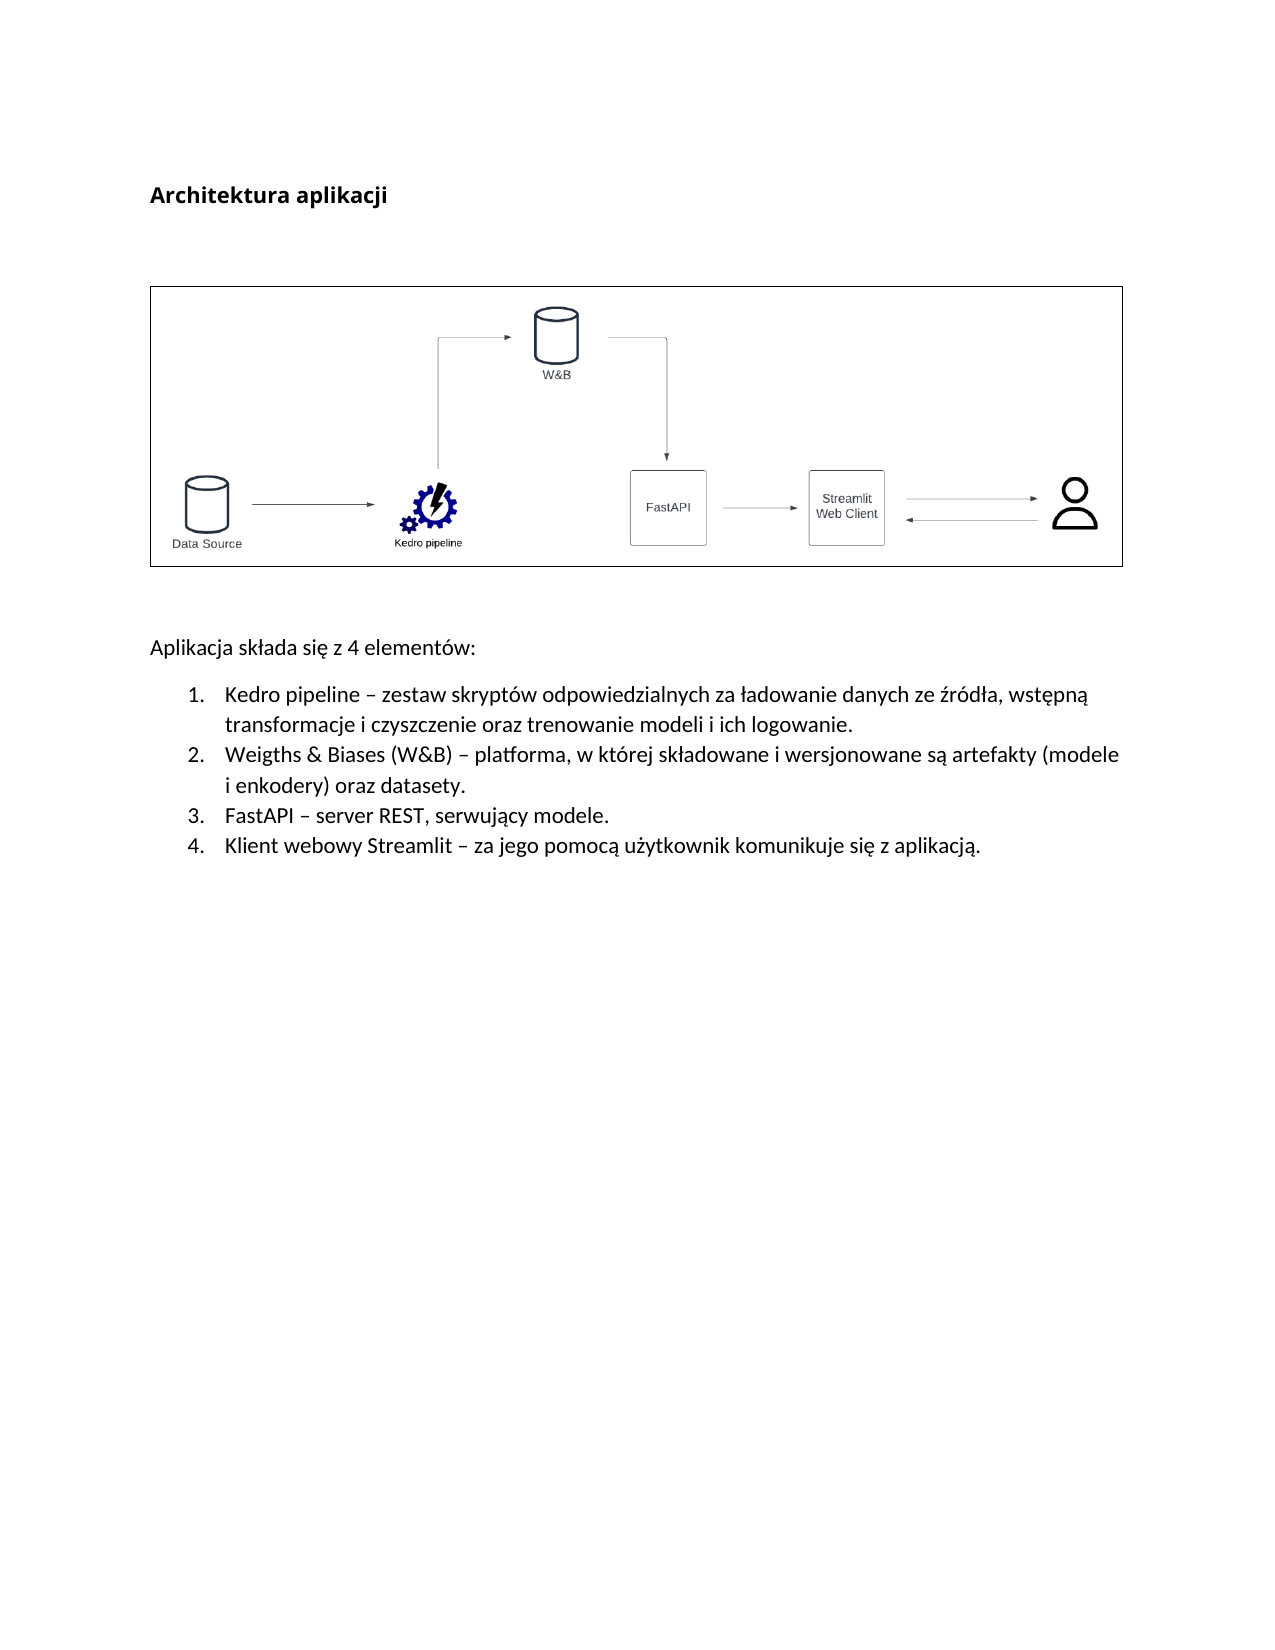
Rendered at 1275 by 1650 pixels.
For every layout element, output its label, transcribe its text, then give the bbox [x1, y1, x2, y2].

text Architektura aplikacji [150, 180, 1125, 209]
list Weigths & Biases (W&B) – platforma, w której składowane i wersjonowane są artefakty (modele i enkodery) oraz datasety. [187, 741, 1125, 799]
text Aplikacja składa się z 4 elementów: [150, 633, 1125, 661]
picture [151, 287, 1122, 566]
list FastAPI – server REST, serwujący modele. [187, 801, 1125, 829]
list Kedro pipeline – zestaw skryptów odpowiedzialnych za ładowanie danych ze źródła, wstępną transformacje i czyszczenie oraz trenowanie modeli i ich logowanie. [187, 680, 1125, 738]
list Klient webowy Streamlit – za jego pomocą użytkownik komunikuje się z aplikacją. [187, 831, 1125, 859]
